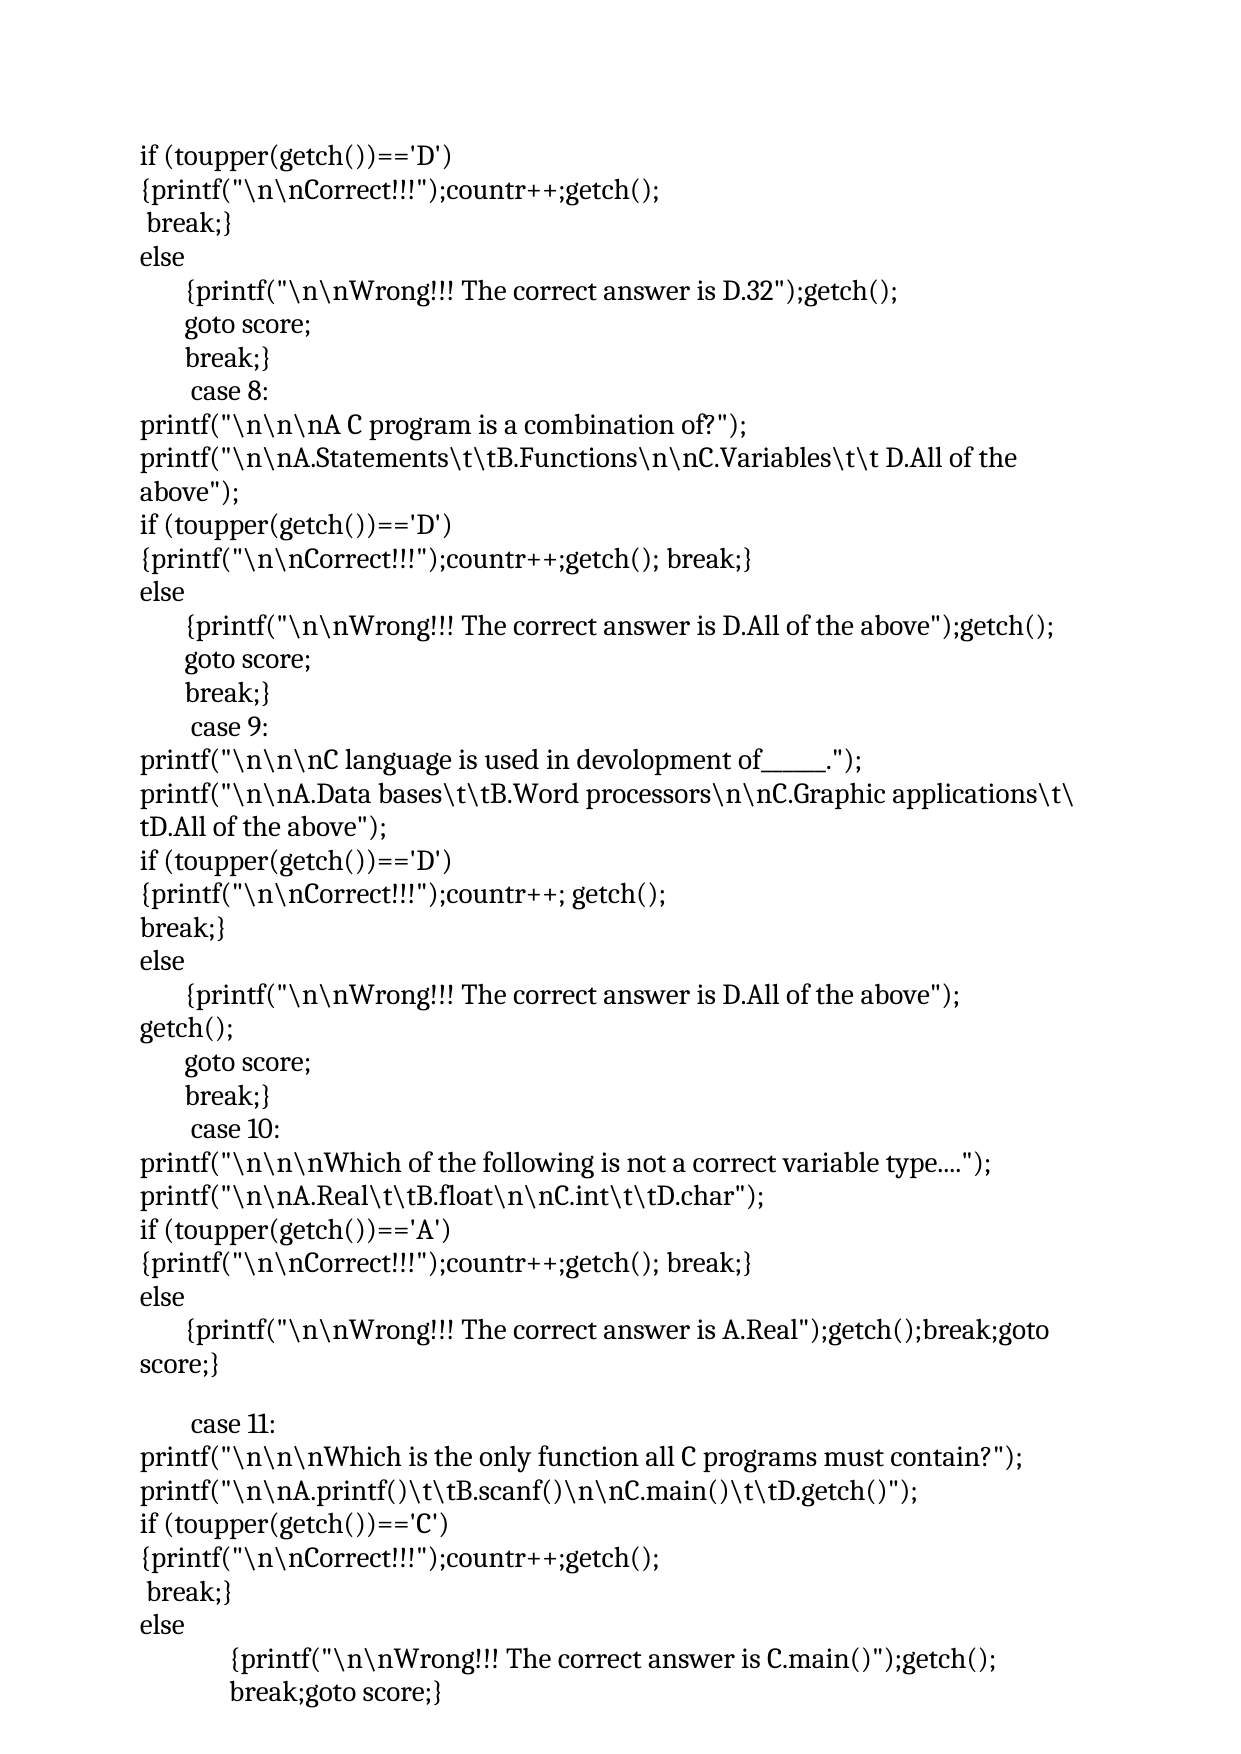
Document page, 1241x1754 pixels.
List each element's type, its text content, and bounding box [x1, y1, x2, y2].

text break;goto score;} [139, 1675, 1103, 1709]
text case 11: [139, 1407, 1103, 1441]
text {printf("\n\nWrong!!! The correct answer is D.32");getch(); [139, 274, 1103, 307]
text printf("\n\n\nWhich of the following is not a correct variable type...."); [139, 1146, 1103, 1179]
text if (toupper(getch())=='C') [139, 1508, 1103, 1541]
text printf("\n\n\nA C program is a combination of?"); [139, 408, 1103, 441]
text printf("\n\n\nWhich is the only function all C programs must contain?"); [139, 1441, 1103, 1474]
text goto score; [139, 307, 1103, 341]
text goto score; [139, 1045, 1103, 1079]
text else [139, 240, 1103, 274]
text {printf("\n\nCorrect!!!");countr++;getch(); break;} [139, 1246, 1103, 1280]
text if (toupper(getch())=='D') [139, 508, 1103, 542]
text break;} [139, 676, 1103, 710]
text if (toupper(getch())=='A') [139, 1213, 1103, 1246]
text if (toupper(getch())=='D') [139, 139, 1103, 173]
text goto score; [139, 643, 1103, 676]
text getch(); [139, 1012, 1103, 1045]
text else [139, 1608, 1103, 1642]
text break;} [139, 341, 1103, 374]
text if (toupper(getch())=='D') [139, 844, 1103, 877]
text {printf("\n\nWrong!!! The correct answer is C.main()");getch(); [139, 1642, 1103, 1675]
text printf("\n\nA.Data bases\t\tB.Word processors\n\nC.Graphic applications\t\tD.All of the above"); [139, 777, 1103, 844]
text case 8: [139, 374, 1103, 408]
text break;} [139, 1575, 1103, 1608]
text else [139, 576, 1103, 609]
text printf("\n\n\nC language is used in devolopment of______."); [139, 743, 1103, 777]
text printf("\n\nA.Real\t\tB.float\n\nC.int\t\tD.char"); [139, 1179, 1103, 1213]
text {printf("\n\nWrong!!! The correct answer is D.All of the above"); [139, 978, 1103, 1012]
text case 10: [139, 1112, 1103, 1146]
text {printf("\n\nWrong!!! The correct answer is D.All of the above");getch(); [139, 609, 1103, 643]
text break;} [139, 207, 1103, 240]
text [139, 173, 1103, 207]
text break;} [139, 1079, 1103, 1112]
text {printf("\n\nCorrect!!!");countr++; getch(); [139, 877, 1103, 911]
text else [139, 944, 1103, 978]
text printf("\n\nA.Statements\t\tB.Functions\n\nC.Variables\t\t D.All of the above"); [139, 441, 1103, 508]
text else [139, 1280, 1103, 1313]
text case 9: [139, 710, 1103, 743]
text {printf("\n\nWrong!!! The correct answer is A.Real");getch();break;goto score;} [139, 1313, 1103, 1381]
text break;} [139, 911, 1103, 944]
text {printf("\n\nCorrect!!!");countr++;getch(); break;} [139, 542, 1103, 576]
text printf("\n\nA.printf()\t\tB.scanf()\n\nC.main()\t\tD.getch()"); [139, 1474, 1103, 1508]
text {printf("\n\nCorrect!!!");countr++;getch(); [139, 1541, 1103, 1575]
